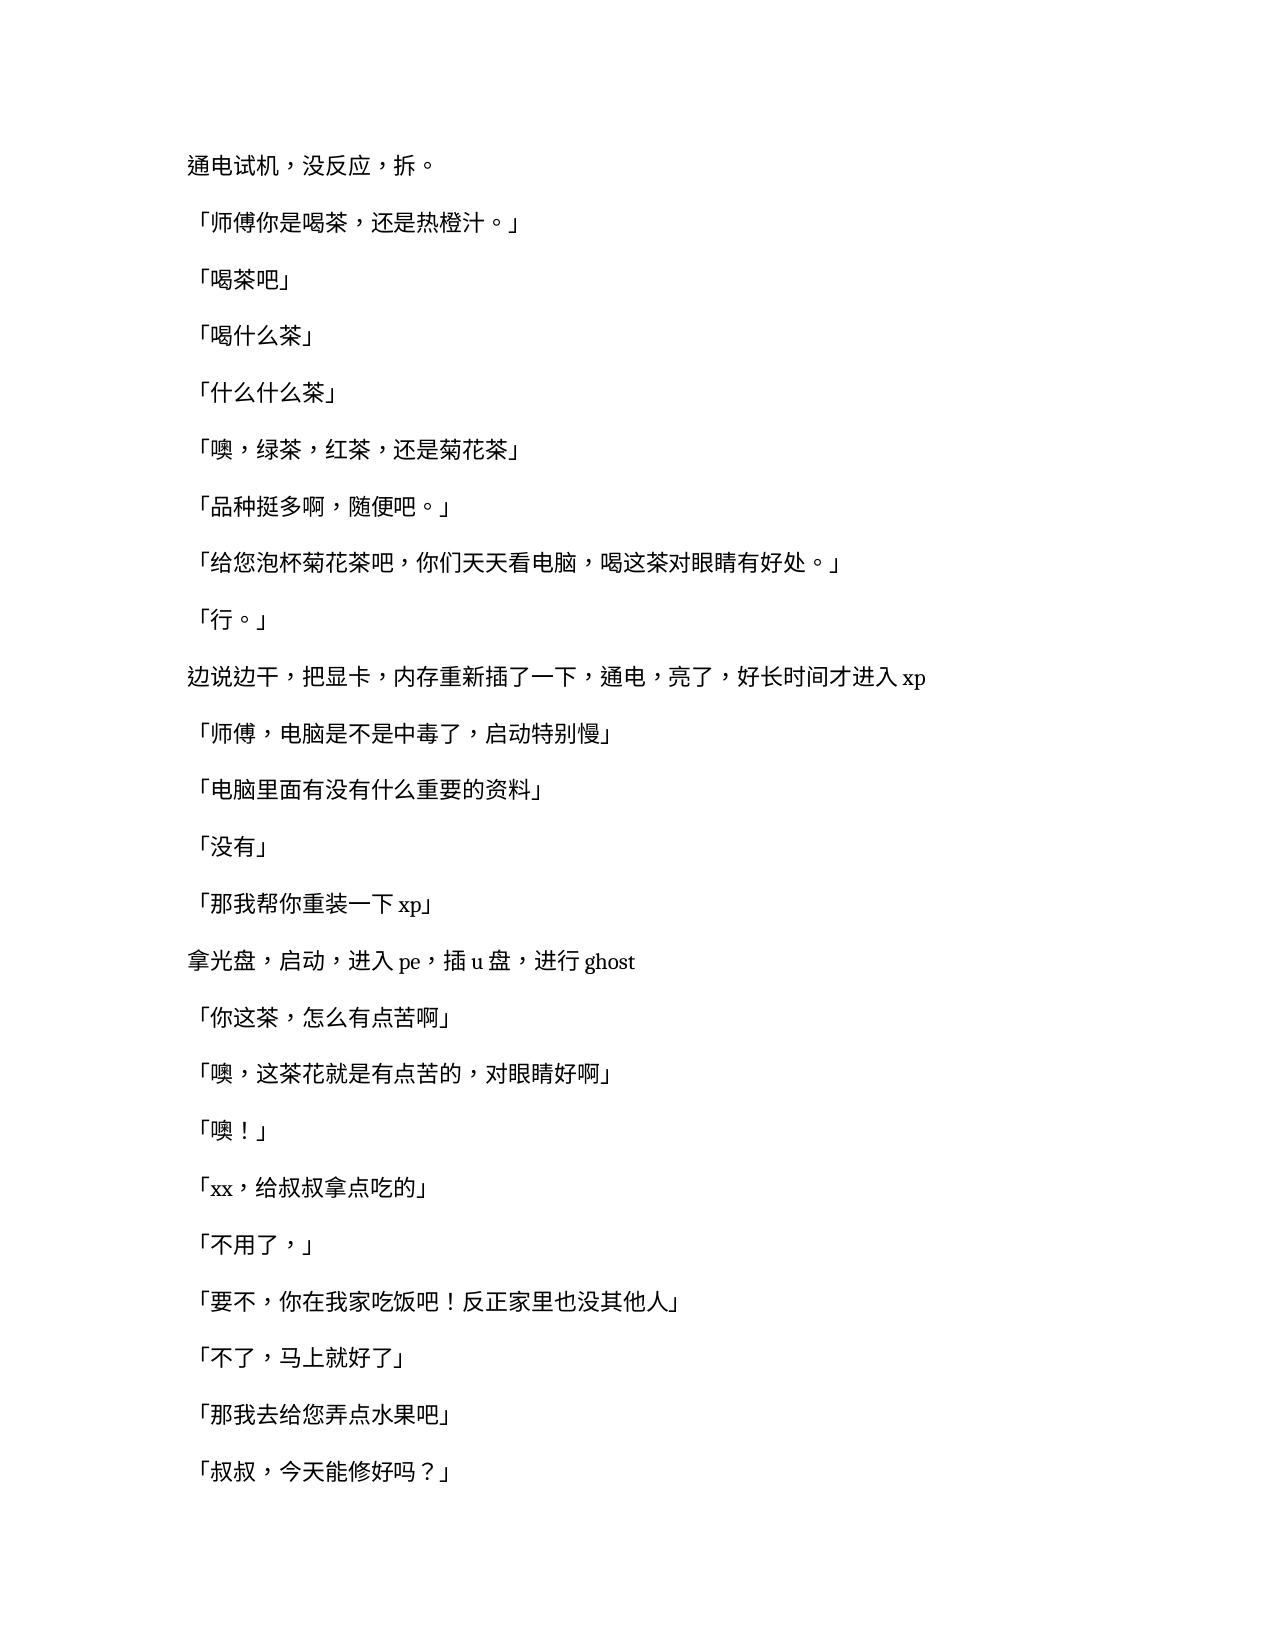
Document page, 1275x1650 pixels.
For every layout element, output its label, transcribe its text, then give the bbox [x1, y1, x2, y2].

text 「噢，这茶花就是有点苦的，对眼睛好啊」 [187, 1058, 1087, 1089]
text 「喝什么茶」 [187, 320, 1087, 352]
text 「噢！」 [187, 1115, 1087, 1146]
text 拿光盘，启动，进入pe，插u 盘，进行ghost [187, 945, 1087, 976]
text 「电脑里面有没有什么重要的资料」 [187, 774, 1087, 806]
text 「不用了，」 [187, 1229, 1087, 1260]
text 边说边干，把显卡，内存重新插了一下，通电，亮了，好长时间才进入xp [187, 661, 1087, 692]
text 「师傅你是喝茶，还是热橙汁。」 [187, 207, 1087, 238]
text 「你这茶，怎么有点苦啊」 [187, 1002, 1087, 1033]
text 「师傅，电脑是不是中毒了，启动特别慢」 [187, 718, 1087, 749]
text 「什么什么茶」 [187, 377, 1087, 408]
text 「品种挺多啊，随便吧。」 [187, 491, 1087, 522]
text 「那我帮你重装一下xp」 [187, 888, 1087, 919]
text 「噢，绿茶，红茶，还是菊花茶」 [187, 434, 1087, 465]
text 「喝茶吧」 [187, 263, 1087, 295]
text 「不了，马上就好了」 [187, 1342, 1087, 1373]
text 「那我去给您弄点水果吧」 [187, 1399, 1087, 1430]
text 通电试机，没反应，拆。 [187, 150, 1087, 181]
text 「行。」 [187, 604, 1087, 635]
text 「没有」 [187, 831, 1087, 862]
text 「xx，给叔叔拿点吃的」 [187, 1172, 1087, 1203]
text 「给您泡杯菊花茶吧，你们天天看电脑，喝这茶对眼睛有好处。」 [187, 547, 1087, 579]
text 「要不，你在我家吃饭吧！反正家里也没其他人」 [187, 1285, 1087, 1317]
text 「叔叔，今天能修好吗？」 [187, 1456, 1087, 1487]
